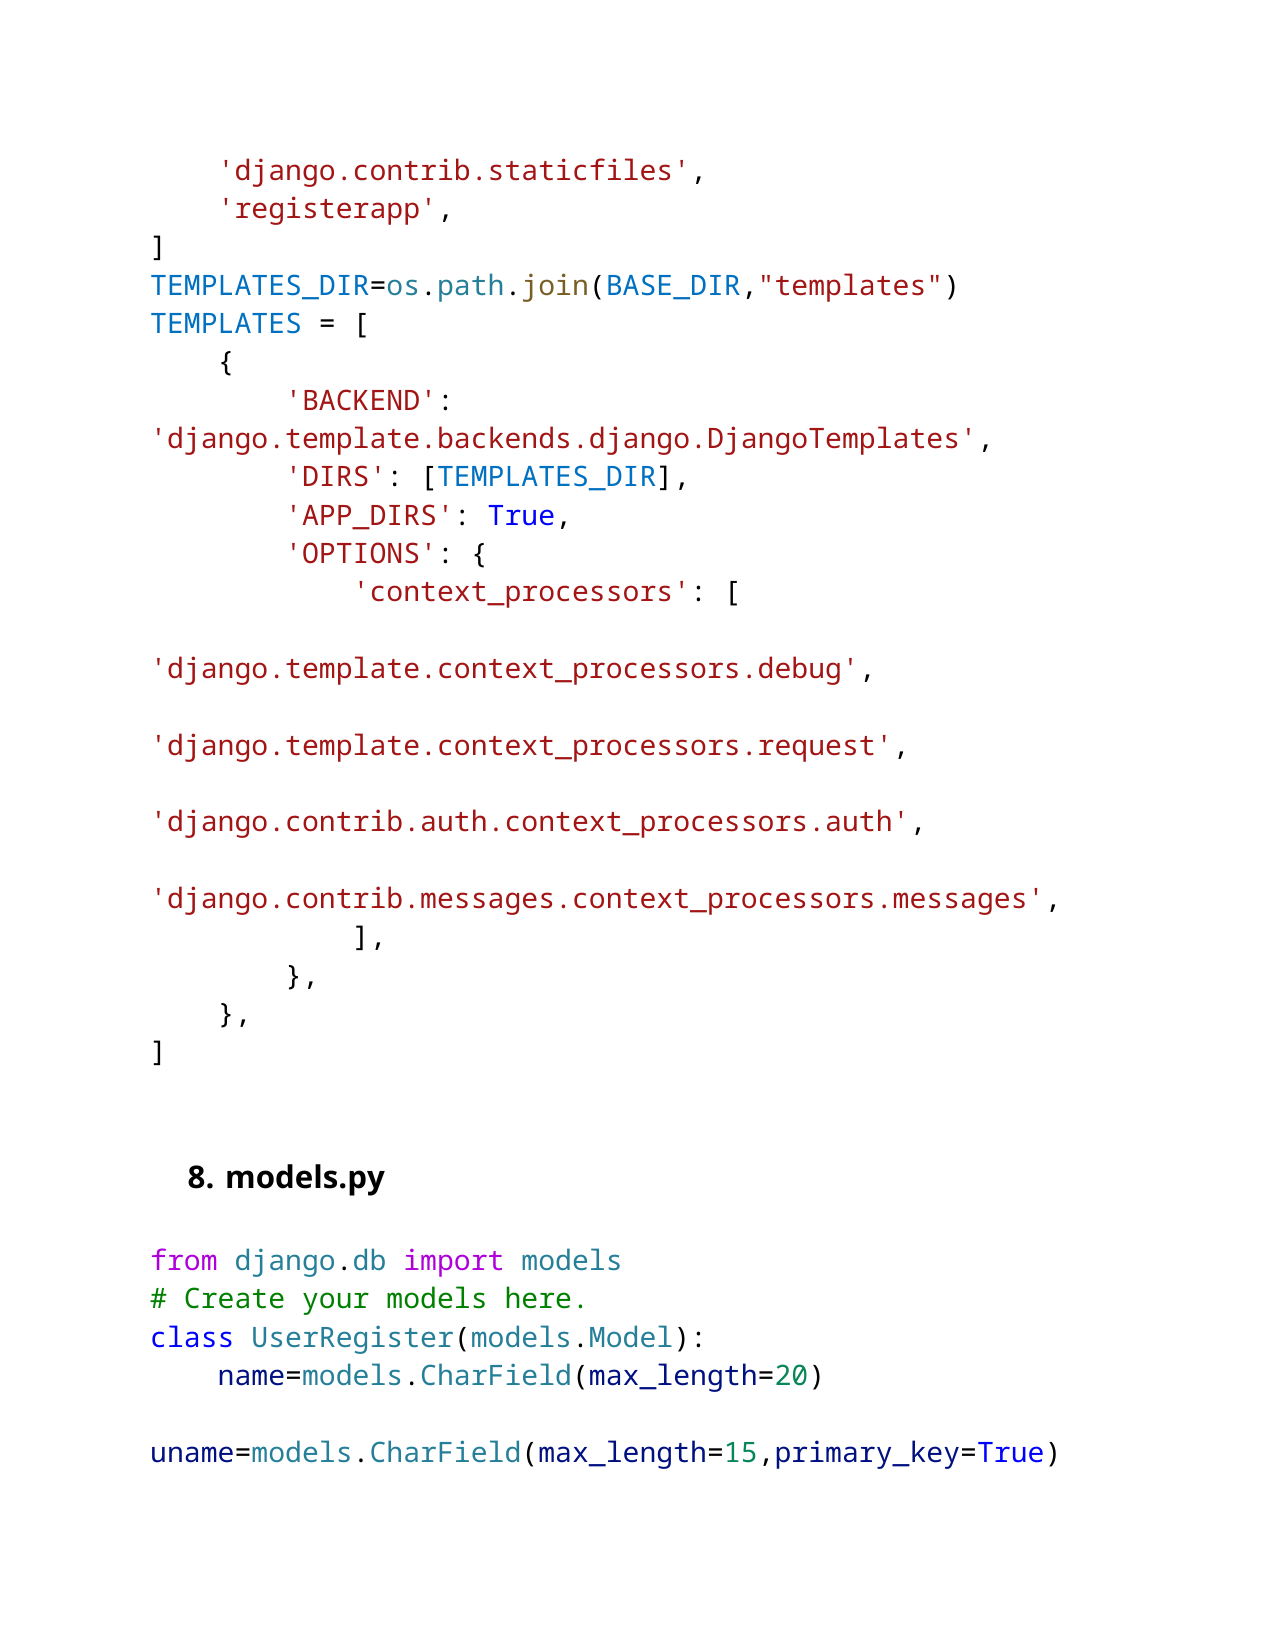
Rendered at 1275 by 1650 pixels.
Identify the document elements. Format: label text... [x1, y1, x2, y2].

text 'OPTIONS': { [150, 533, 1125, 572]
text ] [150, 1032, 1125, 1070]
text 'registerapp', [150, 188, 1125, 227]
text 'django.contrib.auth.context_processors.auth', [150, 763, 1125, 840]
text name=models.CharField(max_length=20) [150, 1355, 1125, 1394]
text class UserRegister(models.Model): [150, 1317, 1125, 1355]
text TEMPLATES = [ [150, 303, 1125, 342]
text 'django.contrib.messages.context_processors.messages', [150, 840, 1125, 917]
text ] [150, 227, 1125, 265]
text { [150, 342, 1125, 380]
text ], [150, 917, 1125, 955]
text 'context_processors': [ [150, 572, 1125, 610]
text # Create your models here. [150, 1279, 1125, 1317]
text 'django.contrib.staticfiles', [150, 150, 1125, 188]
text 'django.template.context_processors.debug', [150, 610, 1125, 687]
text from django.db import models [150, 1240, 1125, 1279]
text 'BACKEND': 'django.template.backends.django.DjangoTemplates', [150, 380, 1125, 457]
text 'APP_DIRS': True, [150, 495, 1125, 533]
text }, [150, 955, 1125, 993]
list models.py [187, 1155, 1125, 1198]
text uname=models.CharField(max_length=15,primary_key=True) [150, 1394, 1125, 1470]
text }, [150, 993, 1125, 1032]
text TEMPLATES_DIR=os.path.join(BASE_DIR,"templates") [150, 265, 1125, 303]
text 'DIRS': [TEMPLATES_DIR], [150, 457, 1125, 495]
text 'django.template.context_processors.request', [150, 687, 1125, 763]
